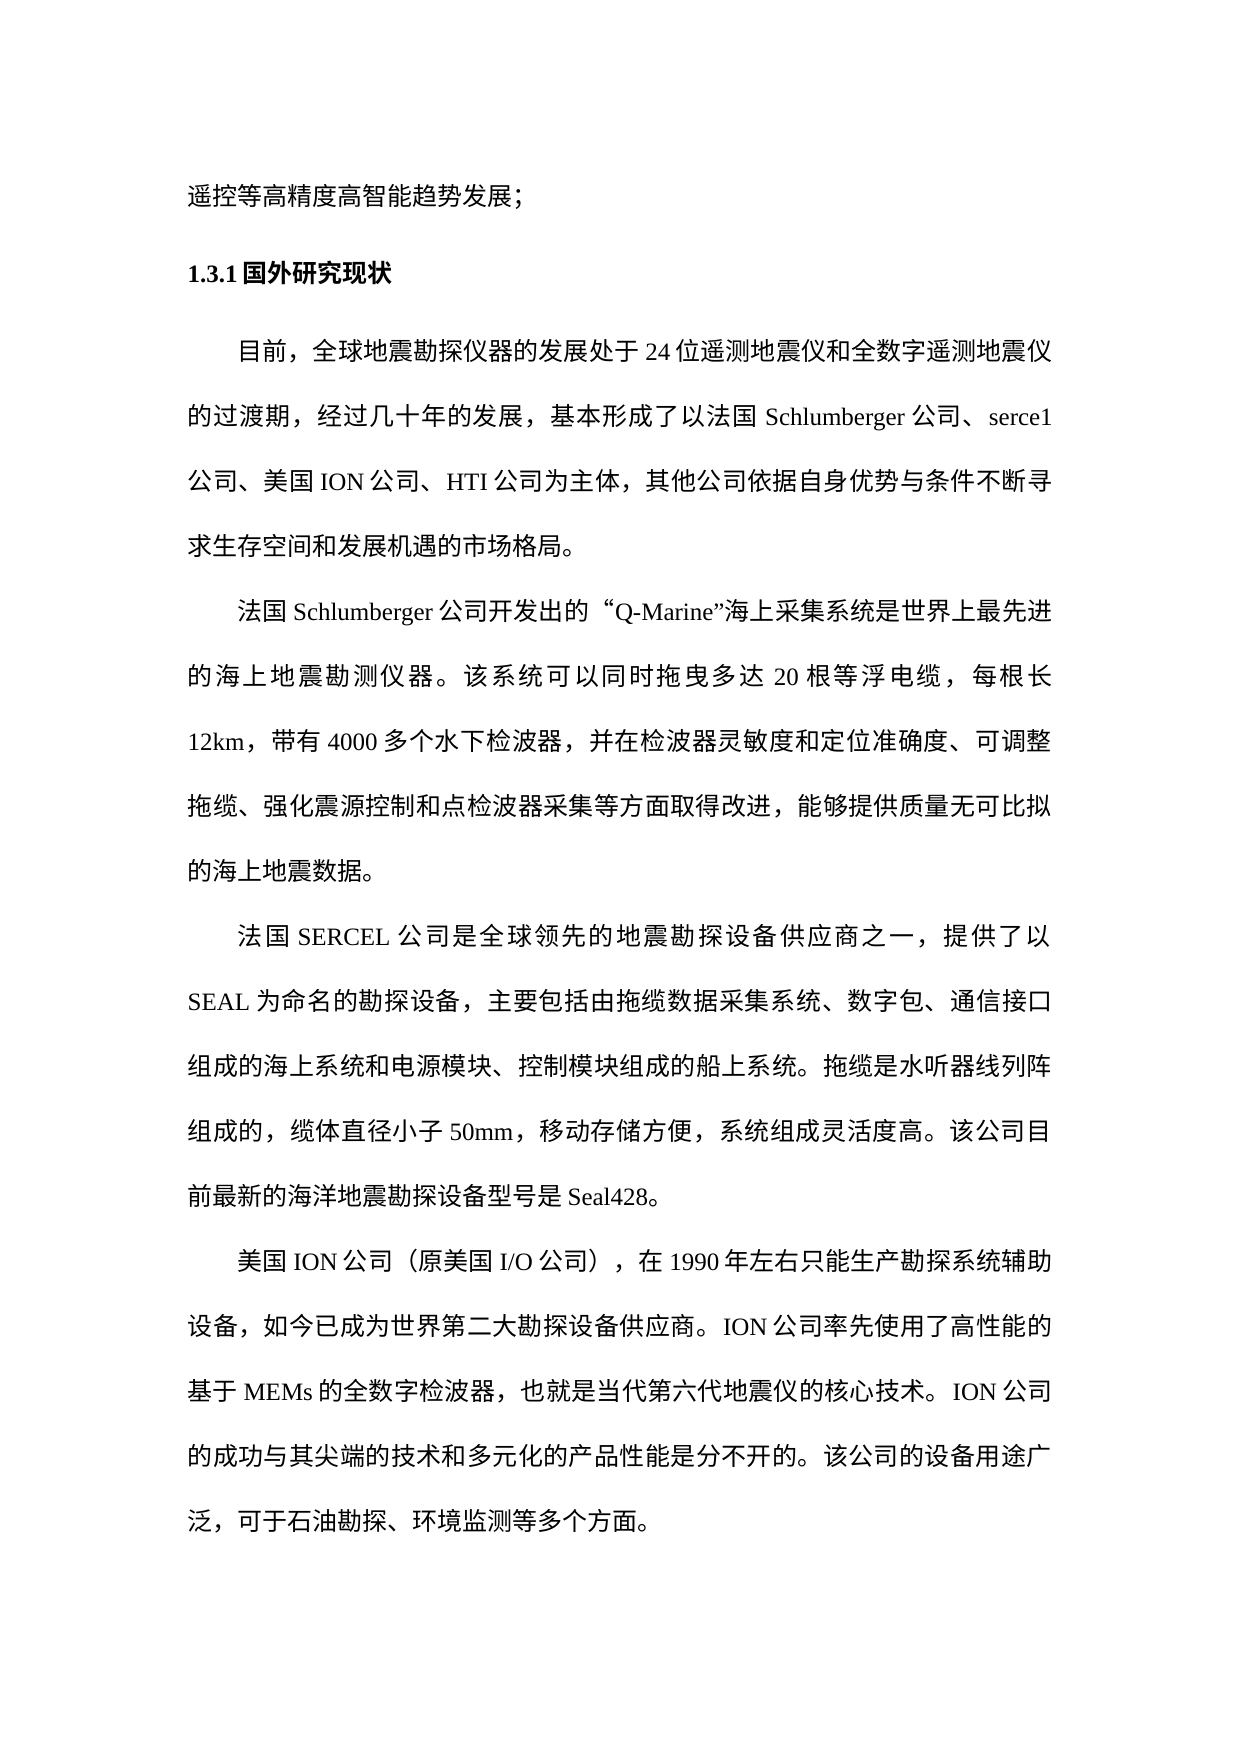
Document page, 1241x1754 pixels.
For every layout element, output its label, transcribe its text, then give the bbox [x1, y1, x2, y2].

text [187, 162, 1053, 227]
subtitle 1.3.1国外研究现状 [187, 239, 1053, 304]
text 法国SERCEL公司是全球领先的地震勘探设备供应商之一，提供了以SEAL为命名的勘探设备，主要包括由拖缆数据采集系统、数字包、通信接口组成的海上系统和电源模块、控制模块组成的船上系统。拖缆是水听器线列阵组成的，缆体直径小子50mm，移动存储方便，系统组成灵活度高。该公司目前最新的海洋地震勘探设备型号是Seal428。 [187, 902, 1053, 1227]
text 美国ION公司（原美国I/O公司），在1990年左右只能生产勘探系统辅助设备，如今已成为世界第二大勘探设备供应商。ION公司率先使用了高性能的基于MEMs的全数字检波器，也就是当代第六代地震仪的核心技术。ION公司的成功与其尖端的技术和多元化的产品性能是分不开的。该公司的设备用途广泛，可于石油勘探、环境监测等多个方面。 [187, 1227, 1053, 1552]
text 法国Schlumberger公司开发出的“Q-Marine”海上采集系统是世界上最先进的海上地震勘测仪器。该系统可以同时拖曳多达20根等浮电缆，每根长12km，带有4000多个水下检波器，并在检波器灵敏度和定位准确度、可调整拖缆、强化震源控制和点检波器采集等方面取得改进，能够提供质量无可比拟的海上地震数据。 [187, 577, 1053, 902]
text 目前，全球地震勘探仪器的发展处于24位遥测地震仪和全数字遥测地震仪的过渡期，经过几十年的发展，基本形成了以法国Schlumberger公司、serce1公司、美国ION公司、HTI公司为主体，其他公司依据自身优势与条件不断寻求生存空间和发展机遇的市场格局。 [187, 317, 1053, 577]
